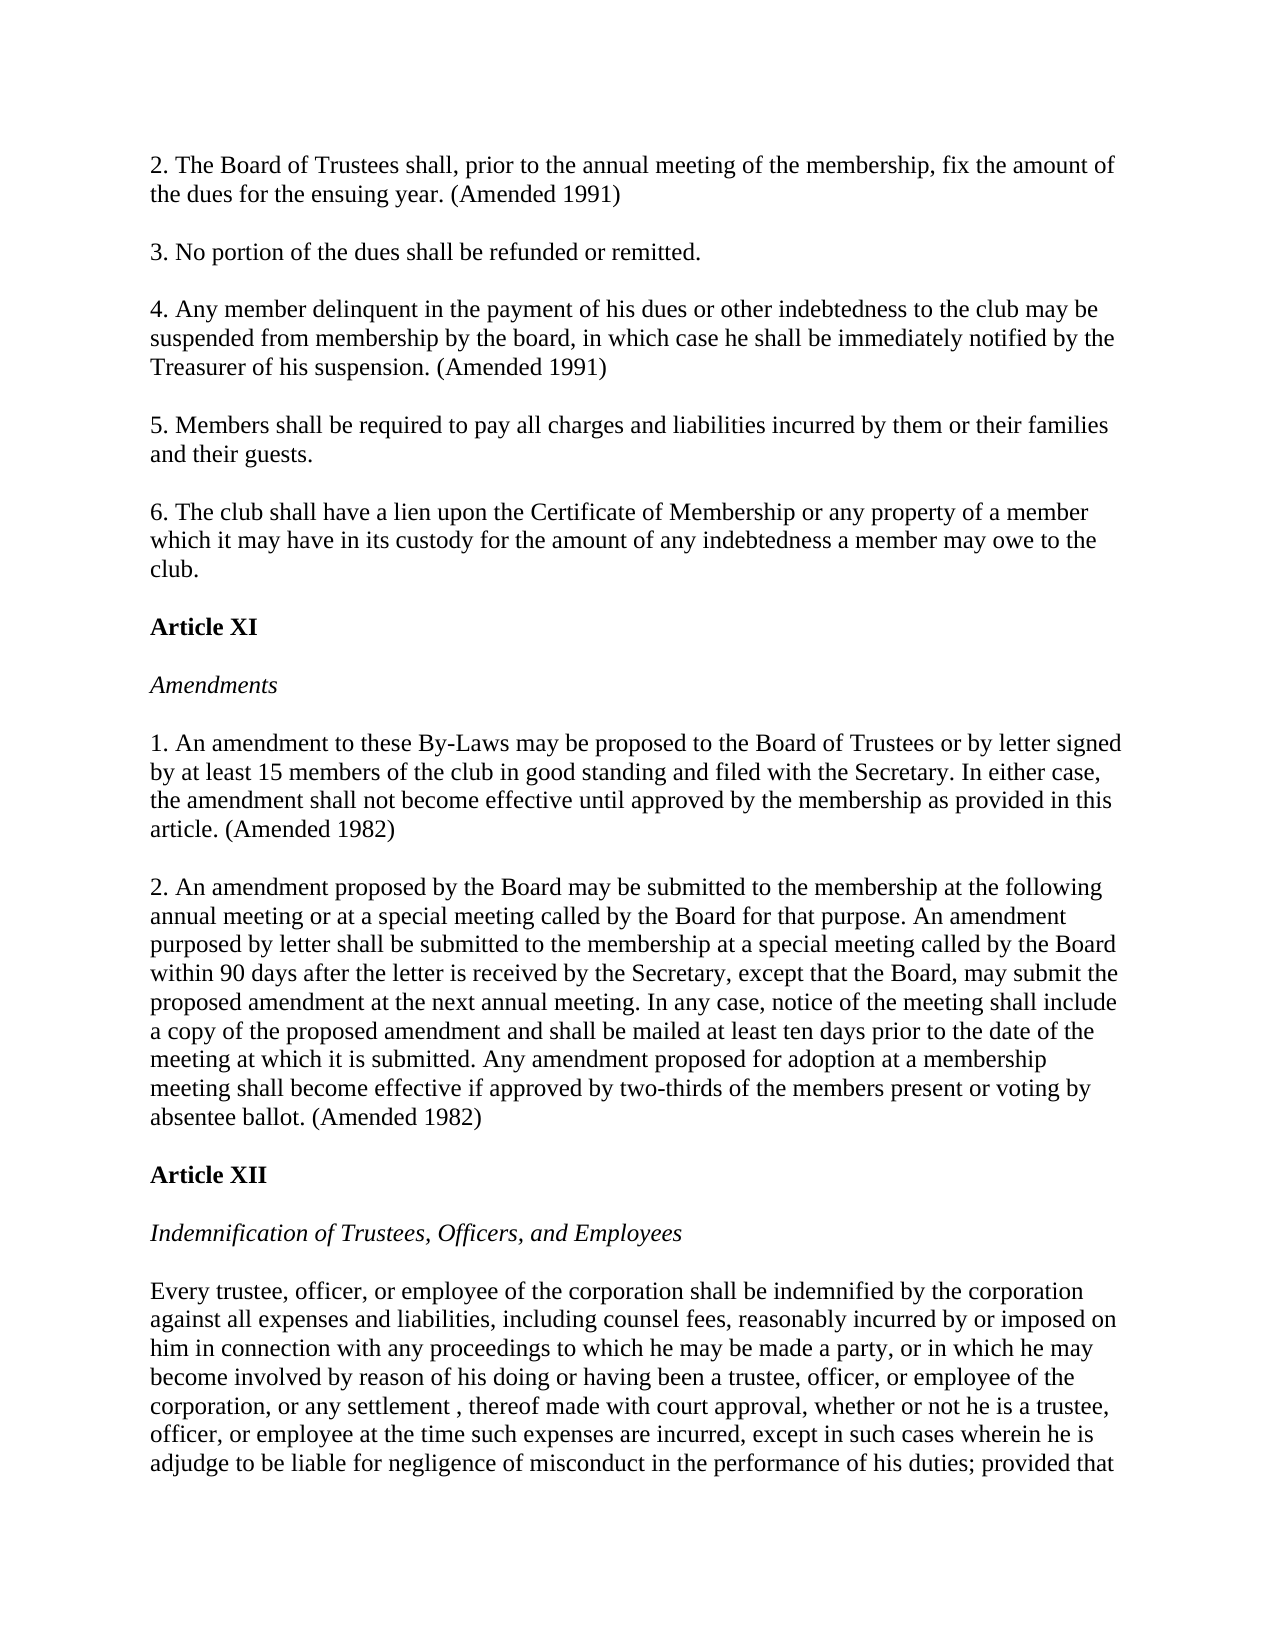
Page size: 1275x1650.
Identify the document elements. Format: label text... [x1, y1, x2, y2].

text 1. An amendment to these By-Laws may be proposed to the Board of Trustees or by letter signed by at least 15 members of the club in good standing and filed with the Secretary. In either case, the amendment shall not become effective until approved by the membership as provided in this article. (Amended 1982) [150, 728, 1125, 843]
text 3. No portion of the dues shall be refunded or remitted. [150, 237, 1125, 265]
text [150, 1276, 1125, 1477]
text 6. The club shall have a lien upon the Certificate of Membership or any property of a member which it may have in its custody for the amount of any indebtedness a member may owe to the club. [150, 497, 1125, 583]
text Amendments [150, 670, 1125, 699]
text Article XI [150, 612, 1125, 641]
text 2. An amendment proposed by the Board may be submitted to the membership at the following annual meeting or at a special meeting called by the Board for that purpose. An amendment purposed by letter shall be submitted to the membership at a special meeting called by the Board within 90 days after the letter is received by the Secretary, except that the Board, may submit the proposed amendment at the next annual meeting. In any case, notice of the meeting shall include a copy of the proposed amendment and shall be mailed at least ten days prior to the date of the meeting at which it is submitted. Any amendment proposed for adoption at a membership meeting shall become effective if approved by two-thirds of the members present or voting by absentee ballot. (Amended 1982) [150, 872, 1125, 1131]
text Indemnification of Trustees, Officers, and Employees [150, 1218, 1125, 1247]
text 4. Any member delinquent in the payment of his dues or other indebtedness to the club may be suspended from membership by the board, in which case he shall be immediately notified by the Treasurer of his suspension. (Amended 1991) [150, 294, 1125, 381]
text 5. Members shall be required to pay all charges and liabilities incurred by them or their families and their guests. [150, 410, 1125, 467]
text Article XII [150, 1160, 1125, 1189]
text 2. The Board of Trustees shall, prior to the annual meeting of the membership, fix the amount of the dues for the ensuing year. (Amended 1991) [150, 150, 1125, 207]
